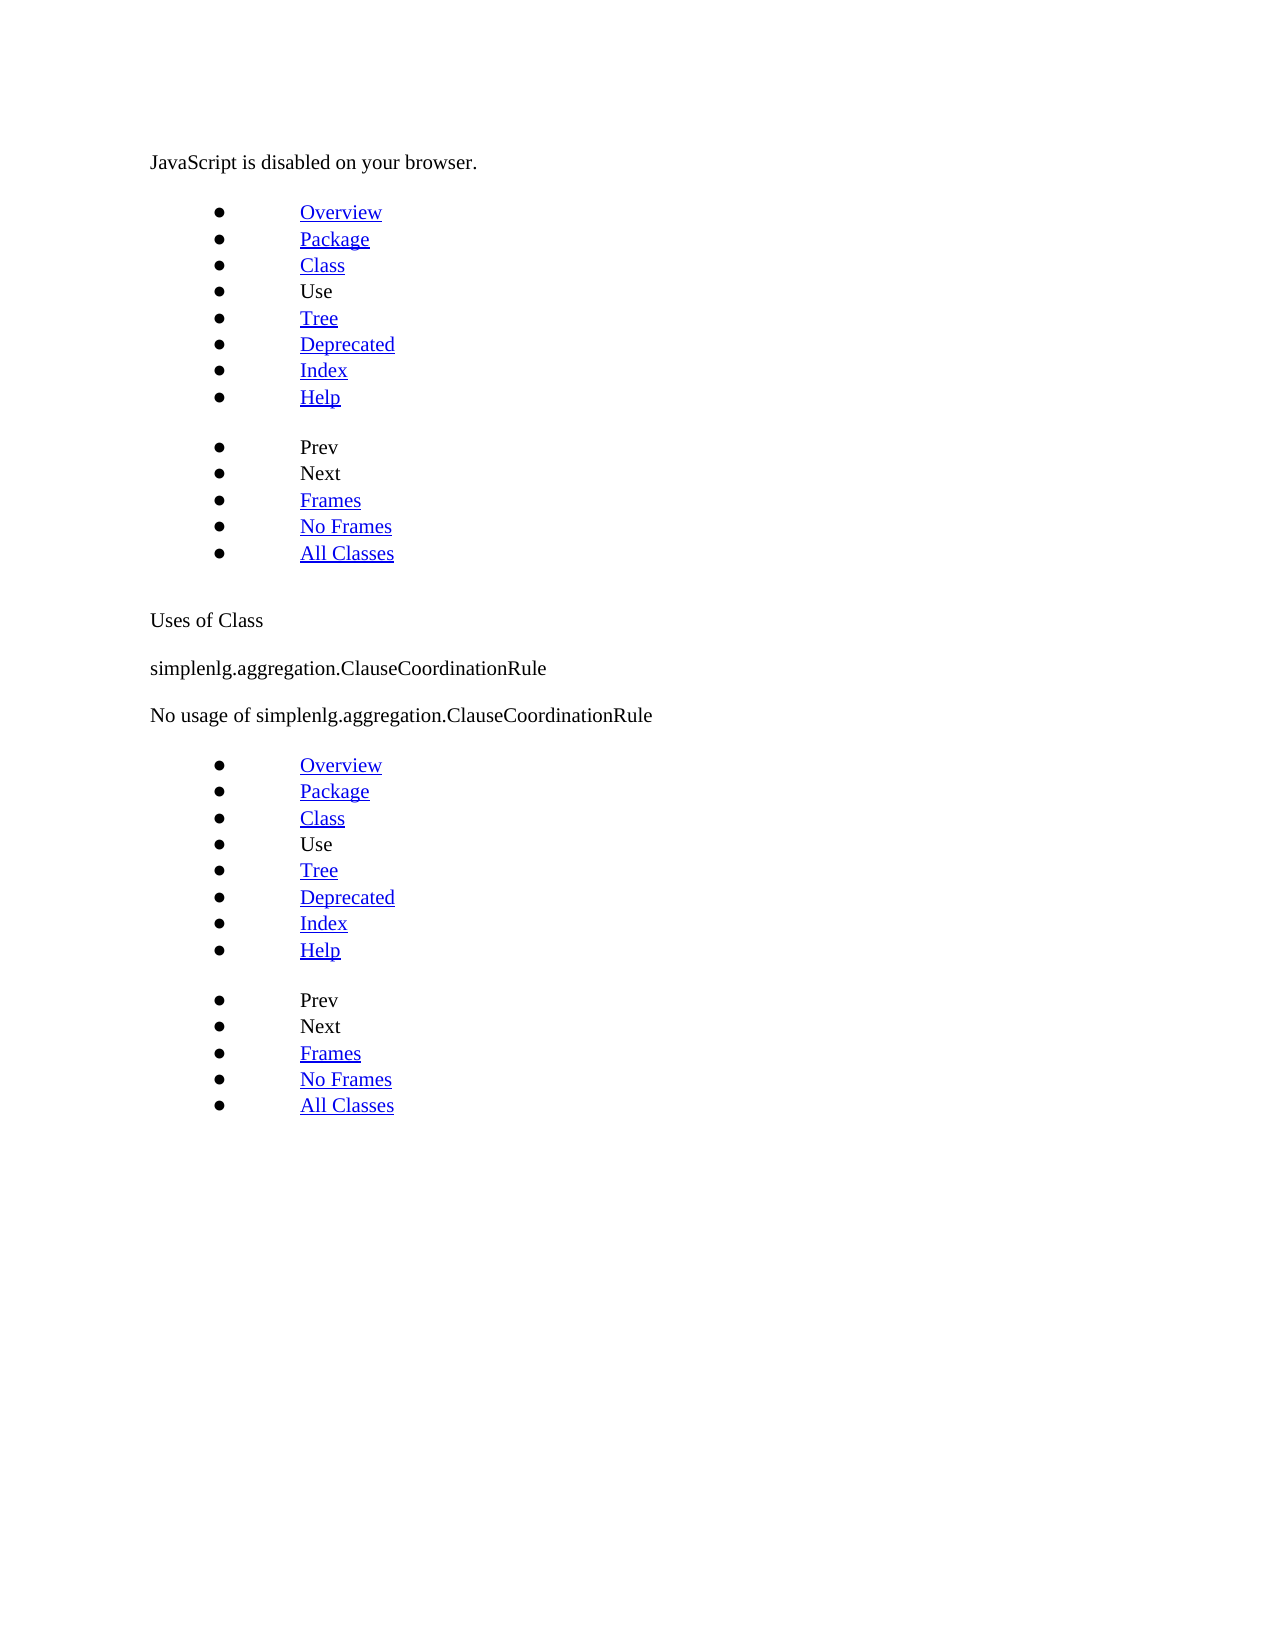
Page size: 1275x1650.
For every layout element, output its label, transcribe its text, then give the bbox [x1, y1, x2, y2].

list Prev [212, 986, 1125, 1012]
list Next [212, 1012, 1125, 1039]
text Uses of Class [150, 608, 1125, 632]
list Tree [212, 303, 1125, 330]
list Frames [212, 486, 1125, 512]
list All Classes [212, 538, 1125, 565]
list No Frames [212, 512, 1125, 538]
list Package [212, 224, 1125, 251]
list Prev [212, 433, 1125, 459]
list Overview [212, 751, 1125, 777]
list Deprecated [212, 330, 1125, 356]
list Class [212, 804, 1125, 830]
text No usage of simplenlg.aggregation.ClauseCoordinationRule [150, 703, 1125, 727]
list Frames [212, 1039, 1125, 1065]
list Use [212, 277, 1125, 303]
list Help [212, 383, 1125, 409]
list Overview [212, 198, 1125, 224]
text JavaScript is disabled on your browser. [150, 150, 1125, 174]
list Use [212, 830, 1125, 856]
list Index [212, 909, 1125, 936]
list Help [212, 936, 1125, 962]
list No Frames [212, 1065, 1125, 1091]
list Class [212, 251, 1125, 277]
list Tree [212, 856, 1125, 883]
list Next [212, 459, 1125, 486]
list Package [212, 777, 1125, 804]
text simplenlg.aggregation.ClauseCoordinationRule [150, 655, 1125, 679]
list Index [212, 356, 1125, 383]
list All Classes [212, 1091, 1125, 1118]
list Deprecated [212, 883, 1125, 909]
